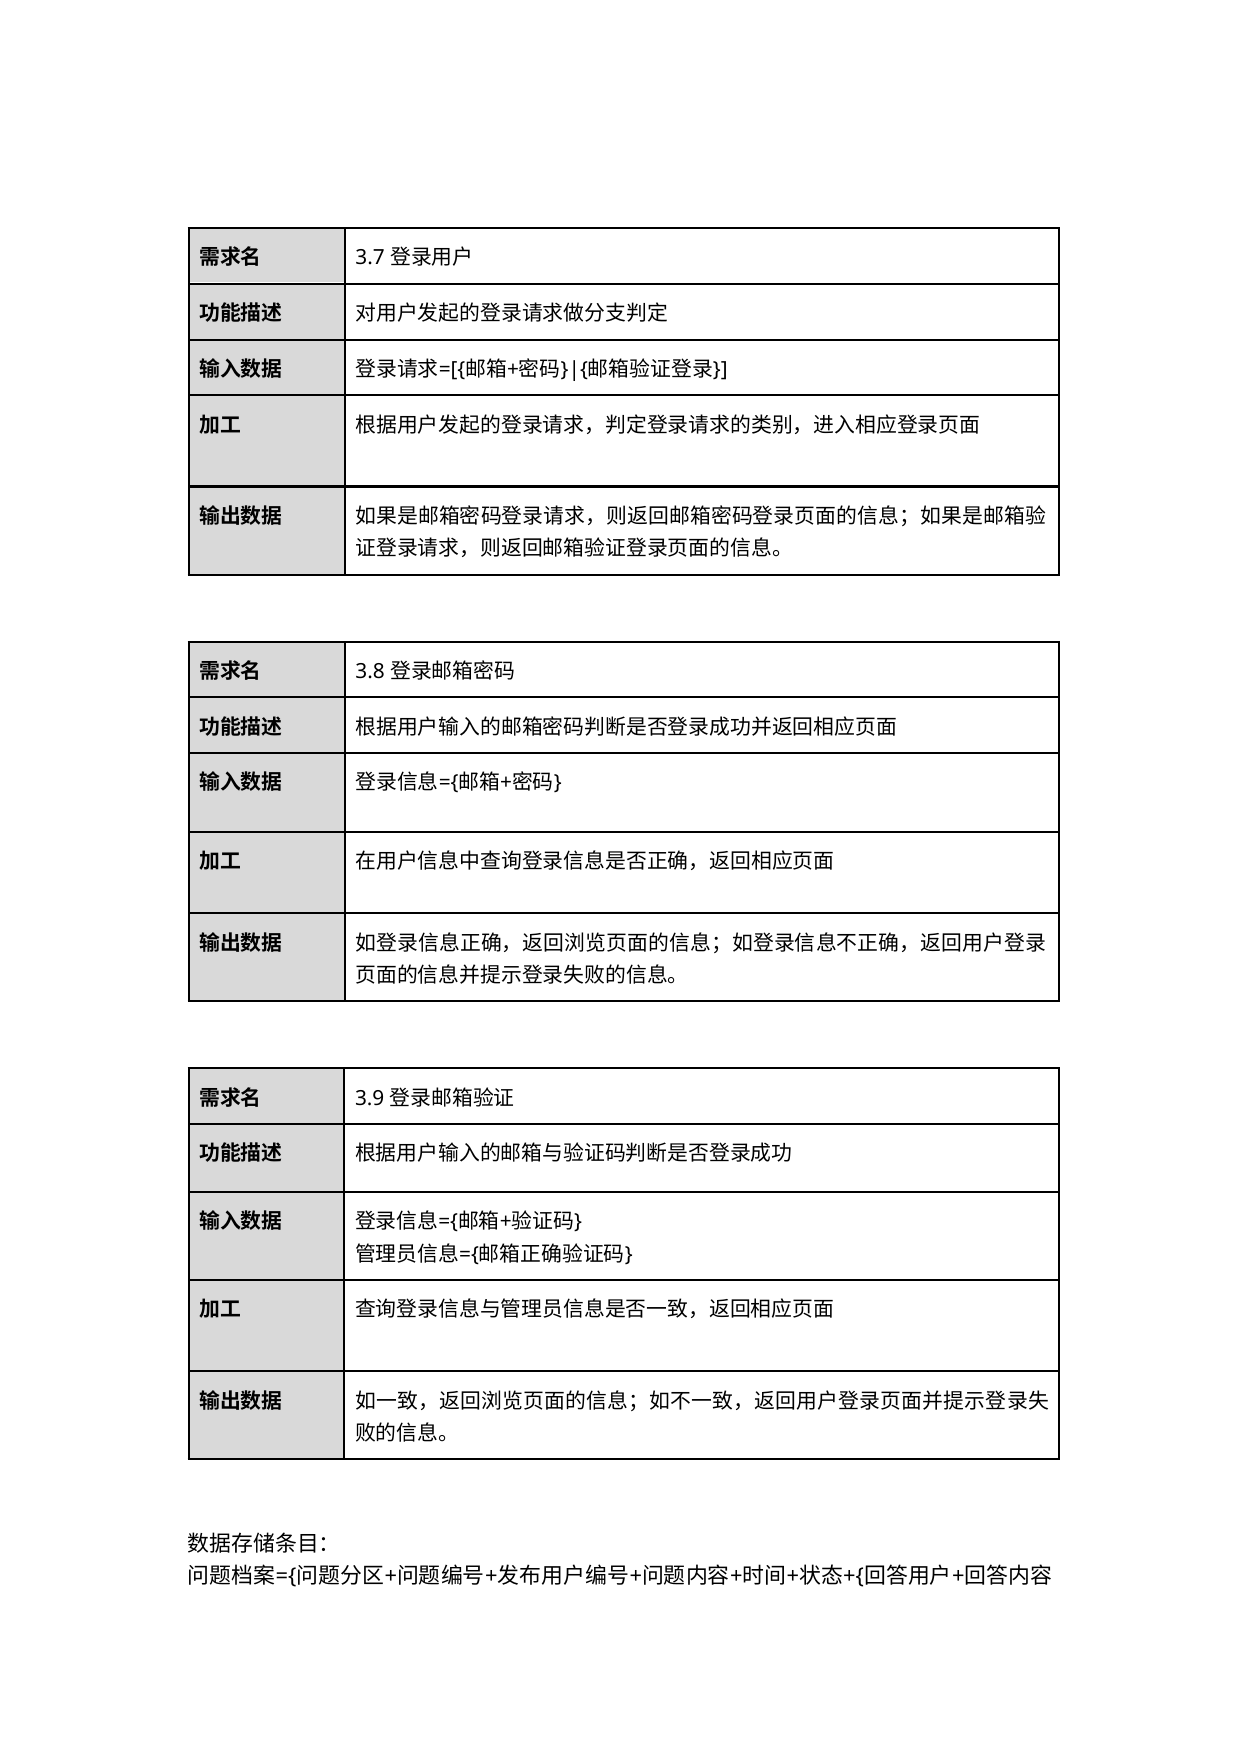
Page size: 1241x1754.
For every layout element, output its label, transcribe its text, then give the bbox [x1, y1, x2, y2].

table_cell 功能描述 [190, 285, 344, 339]
table_cell 根据用户发起的登录请求，判定登录请求的类别，进入相应登录页面 [346, 396, 1058, 485]
table_header 3.8 登录邮箱密码 [346, 643, 1058, 696]
table_cell 加工 [190, 396, 344, 485]
table_cell 对用户发起的登录请求做分支判定 [346, 285, 1058, 339]
table_cell 输入数据 [190, 1193, 343, 1279]
table_cell 登录信息={邮箱+验证码} 管理员信息={邮箱正确验证码} [345, 1193, 1058, 1279]
table_cell 功能描述 [190, 1125, 343, 1191]
table_cell 输出数据 [190, 1372, 343, 1458]
table_cell 功能描述 [190, 698, 344, 752]
table_cell 登录请求=[{邮箱+密码}|{邮箱验证登录}] [346, 341, 1058, 394]
table_cell 如果是邮箱密码登录请求，则返回邮箱密码登录页面的信息；如果是邮箱验证登录请求，则返回邮箱验证登录页面的信息。 [346, 488, 1058, 574]
table_header 3.7 登录用户 [346, 229, 1058, 282]
table_header 3.9 登录邮箱验证 [345, 1069, 1058, 1123]
table_cell 根据用户输入的邮箱密码判断是否登录成功并返回相应页面 [346, 698, 1058, 752]
table_cell 如登录信息正确，返回浏览页面的信息；如登录信息不正确，返回用户登录页面的信息并提示登录失败的信息。 [346, 914, 1058, 1000]
table_header 需求名 [190, 643, 344, 696]
table_cell 如一致，返回浏览页面的信息；如不一致，返回用户登录页面并提示登录失败的信息。 [345, 1372, 1058, 1458]
table_cell 登录信息={邮箱+密码} [346, 754, 1058, 831]
table_cell 输入数据 [190, 754, 344, 831]
table_cell 输出数据 [190, 914, 344, 1000]
table_cell 加工 [190, 1281, 343, 1370]
table_header 需求名 [190, 229, 344, 282]
table_header 需求名 [190, 1069, 343, 1123]
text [187, 1558, 1053, 1590]
table_cell 加工 [190, 833, 344, 912]
table_cell 根据用户输入的邮箱与验证码判断是否登录成功 [345, 1125, 1058, 1191]
table_cell 在用户信息中查询登录信息是否正确，返回相应页面 [346, 833, 1058, 912]
table_cell 输入数据 [190, 341, 344, 394]
text 数据存储条目： [187, 1525, 1053, 1558]
table_cell 查询登录信息与管理员信息是否一致，返回相应页面 [345, 1281, 1058, 1370]
table_cell 输出数据 [190, 488, 344, 574]
